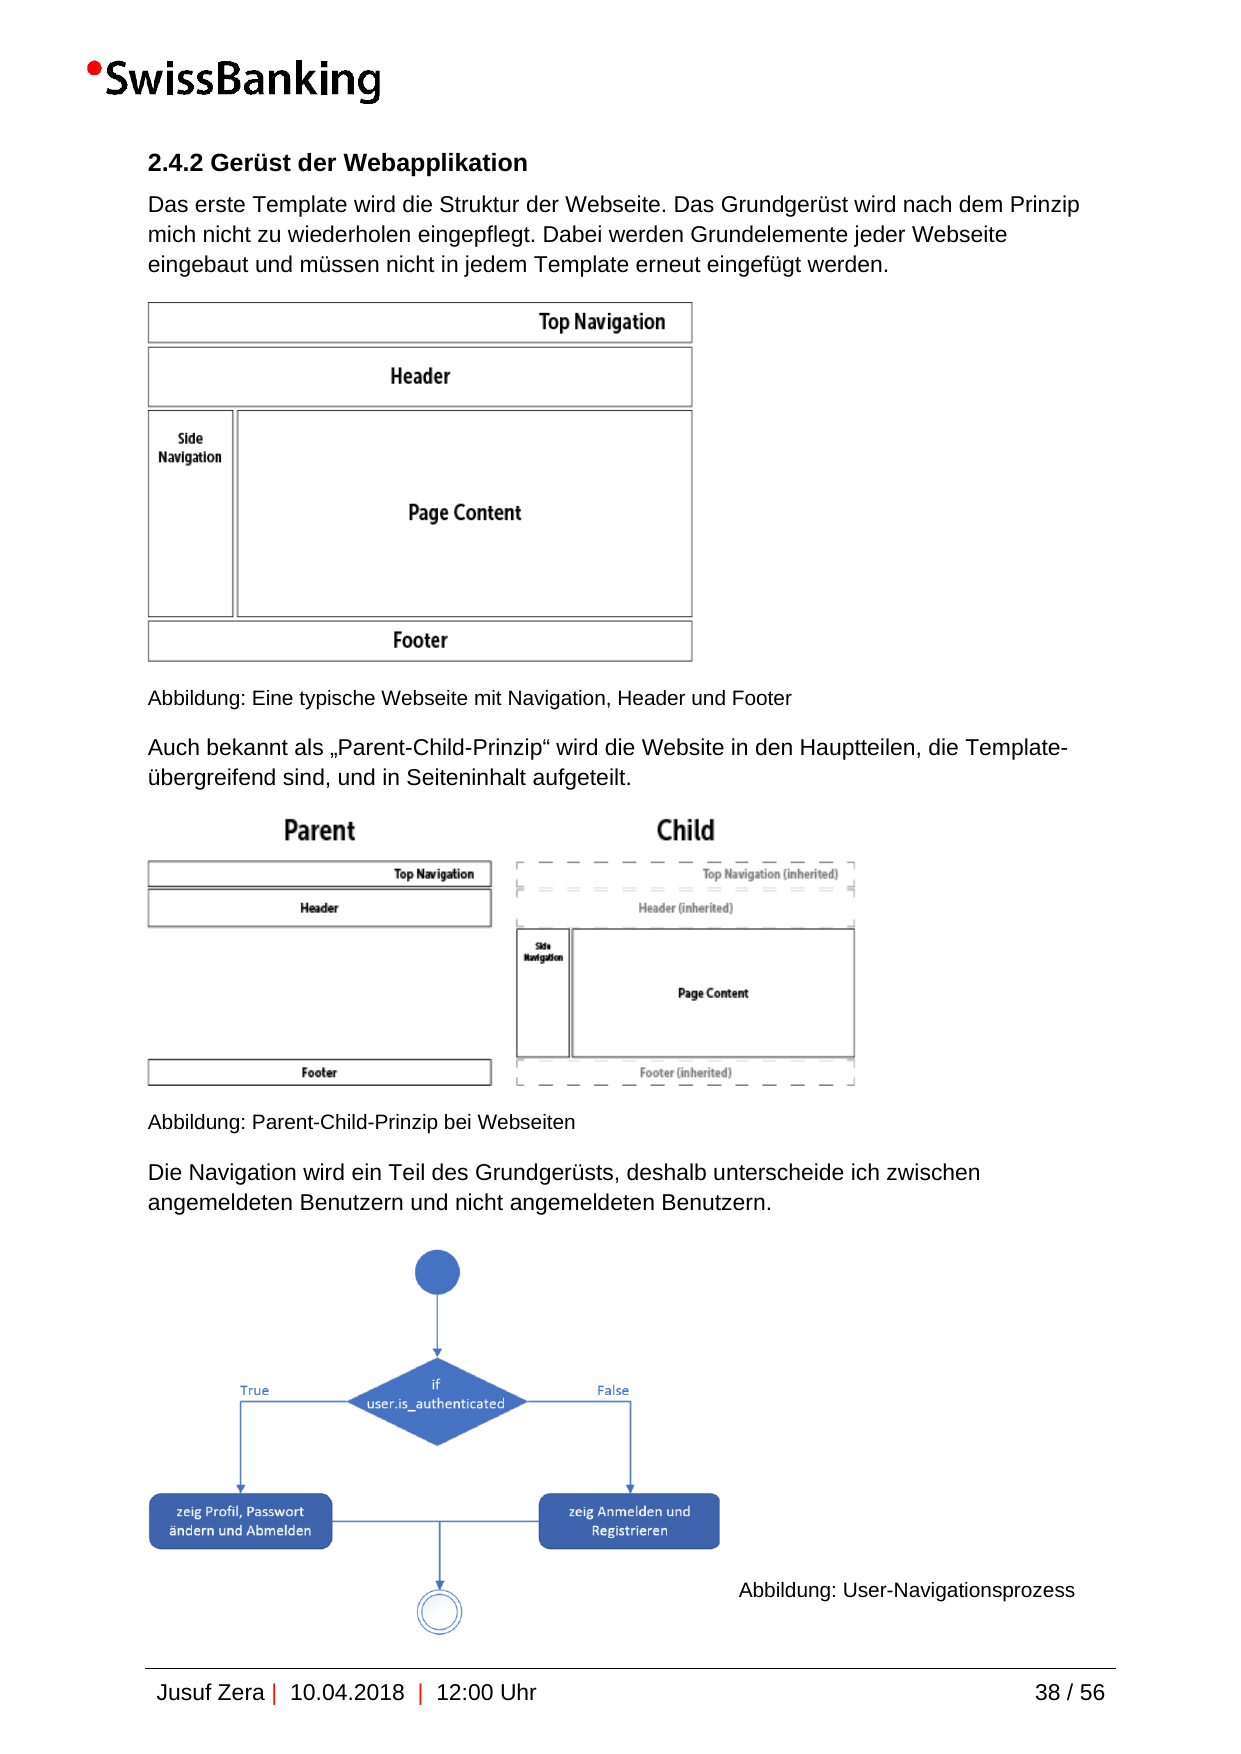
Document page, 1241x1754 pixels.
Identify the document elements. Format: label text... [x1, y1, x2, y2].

text Die Navigation wird ein Teil des Grundgerüsts, deshalb unterscheide ich zwischen angemeldeten Benutzern und nicht angemeldeten Benutzern. [148, 1158, 1093, 1215]
picture [147, 815, 855, 1086]
text Auch bekannt als „Parent-Child-Prinzip“ wird die Website in den Hauptteilen, die Template-übergreifend sind, und in Seiteninhalt aufgeteilt. [148, 734, 1093, 791]
picture [147, 302, 693, 662]
text Das erste Template wird die Struktur der Webseite. Das Grundgerüst wird nach dem Prinzip mich nicht zu wiederholen eingepflegt. Dabei werden Grundelemente jeder Webseite eingebaut und müssen nicht in jedem Template erneut eingefügt werden. [148, 191, 1093, 277]
picture [144, 1234, 719, 1635]
text Abbildung: Parent-Child-Prinzip bei Webseiten [148, 1110, 1093, 1134]
picture [87, 59, 380, 104]
subtitle 2.4.2 Gerüst der Webapplikation [148, 148, 1093, 176]
text Abbildung: Eine typische Webseite mit Navigation, Header und Footer [148, 686, 1093, 710]
text Abbildung: User-Navigationsprozess [719, 1578, 1093, 1602]
